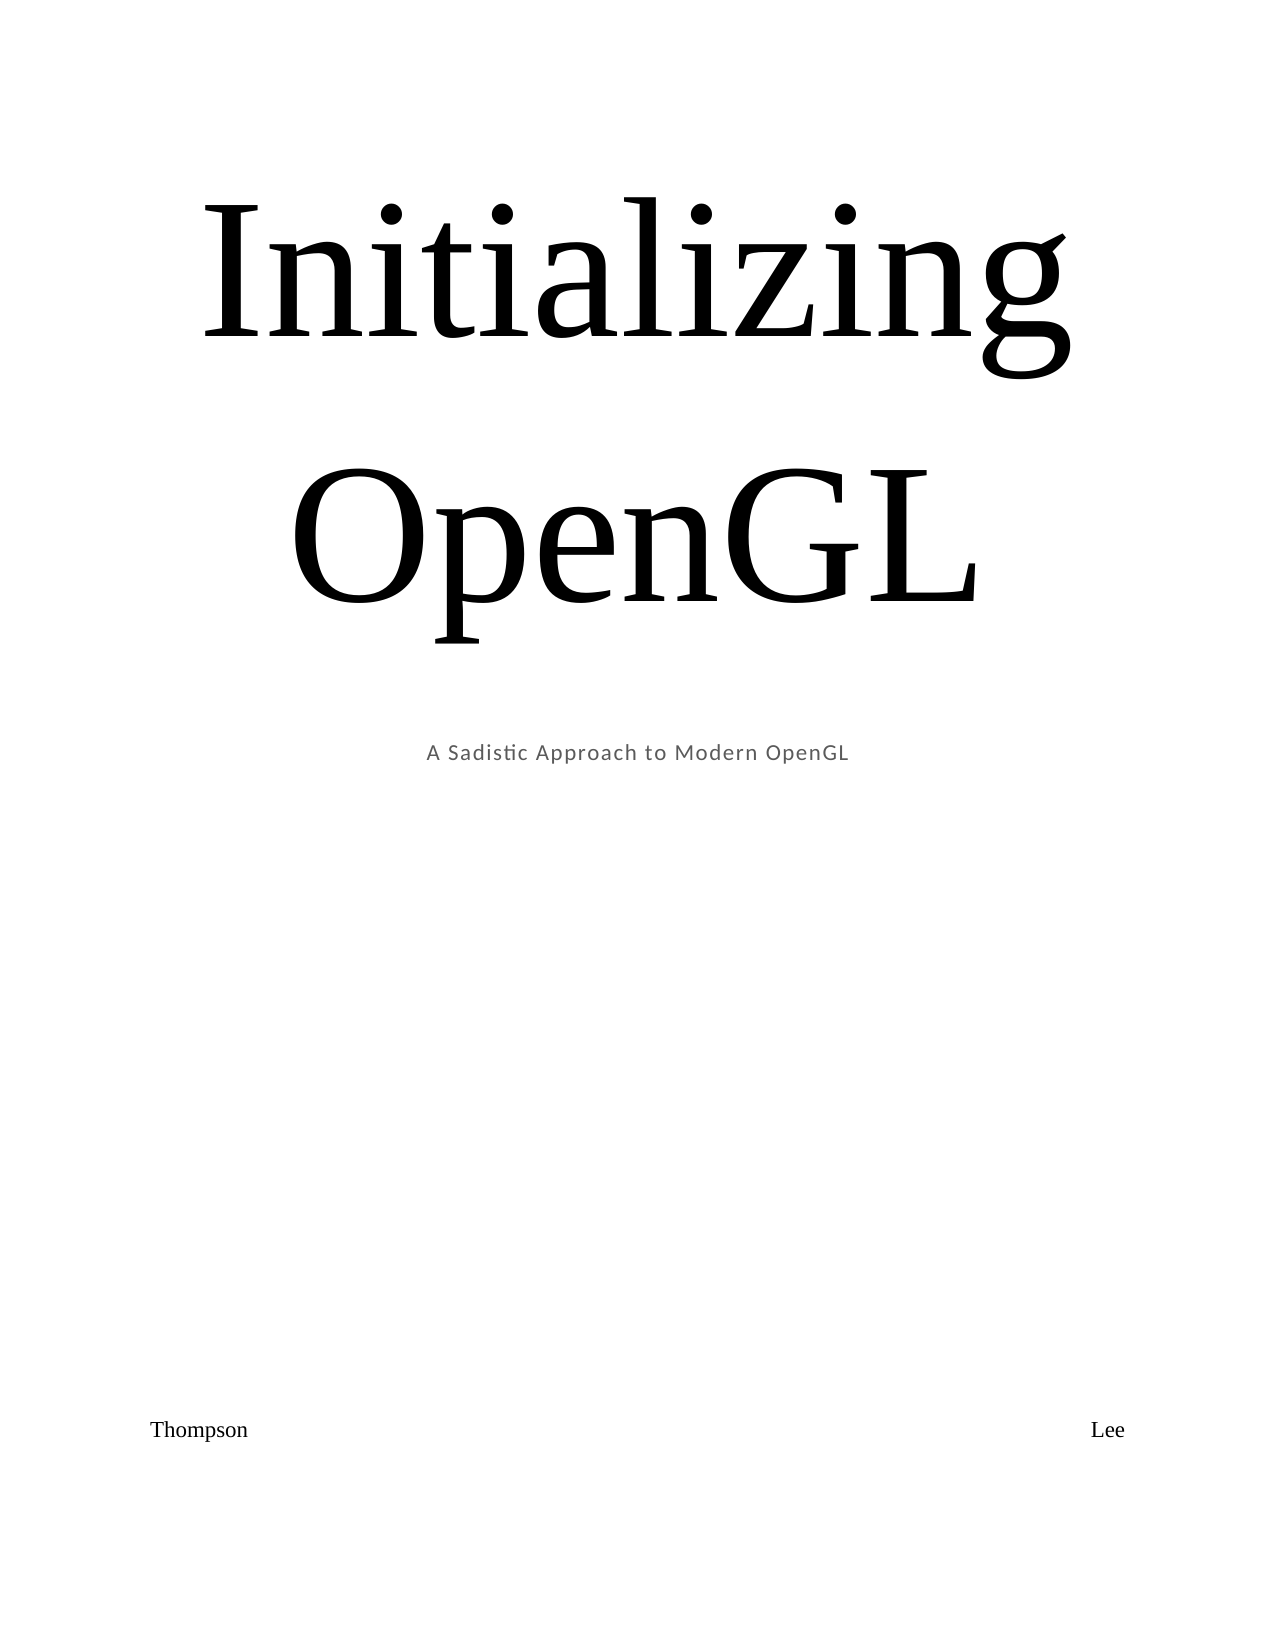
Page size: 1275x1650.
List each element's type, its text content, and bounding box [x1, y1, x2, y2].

text OpenGL [150, 415, 1125, 645]
title Initializing [150, 150, 1125, 380]
text Thompson Lee [150, 1416, 1125, 1443]
subtitle A Sadistic Approach to Modern OpenGL [150, 738, 1125, 766]
